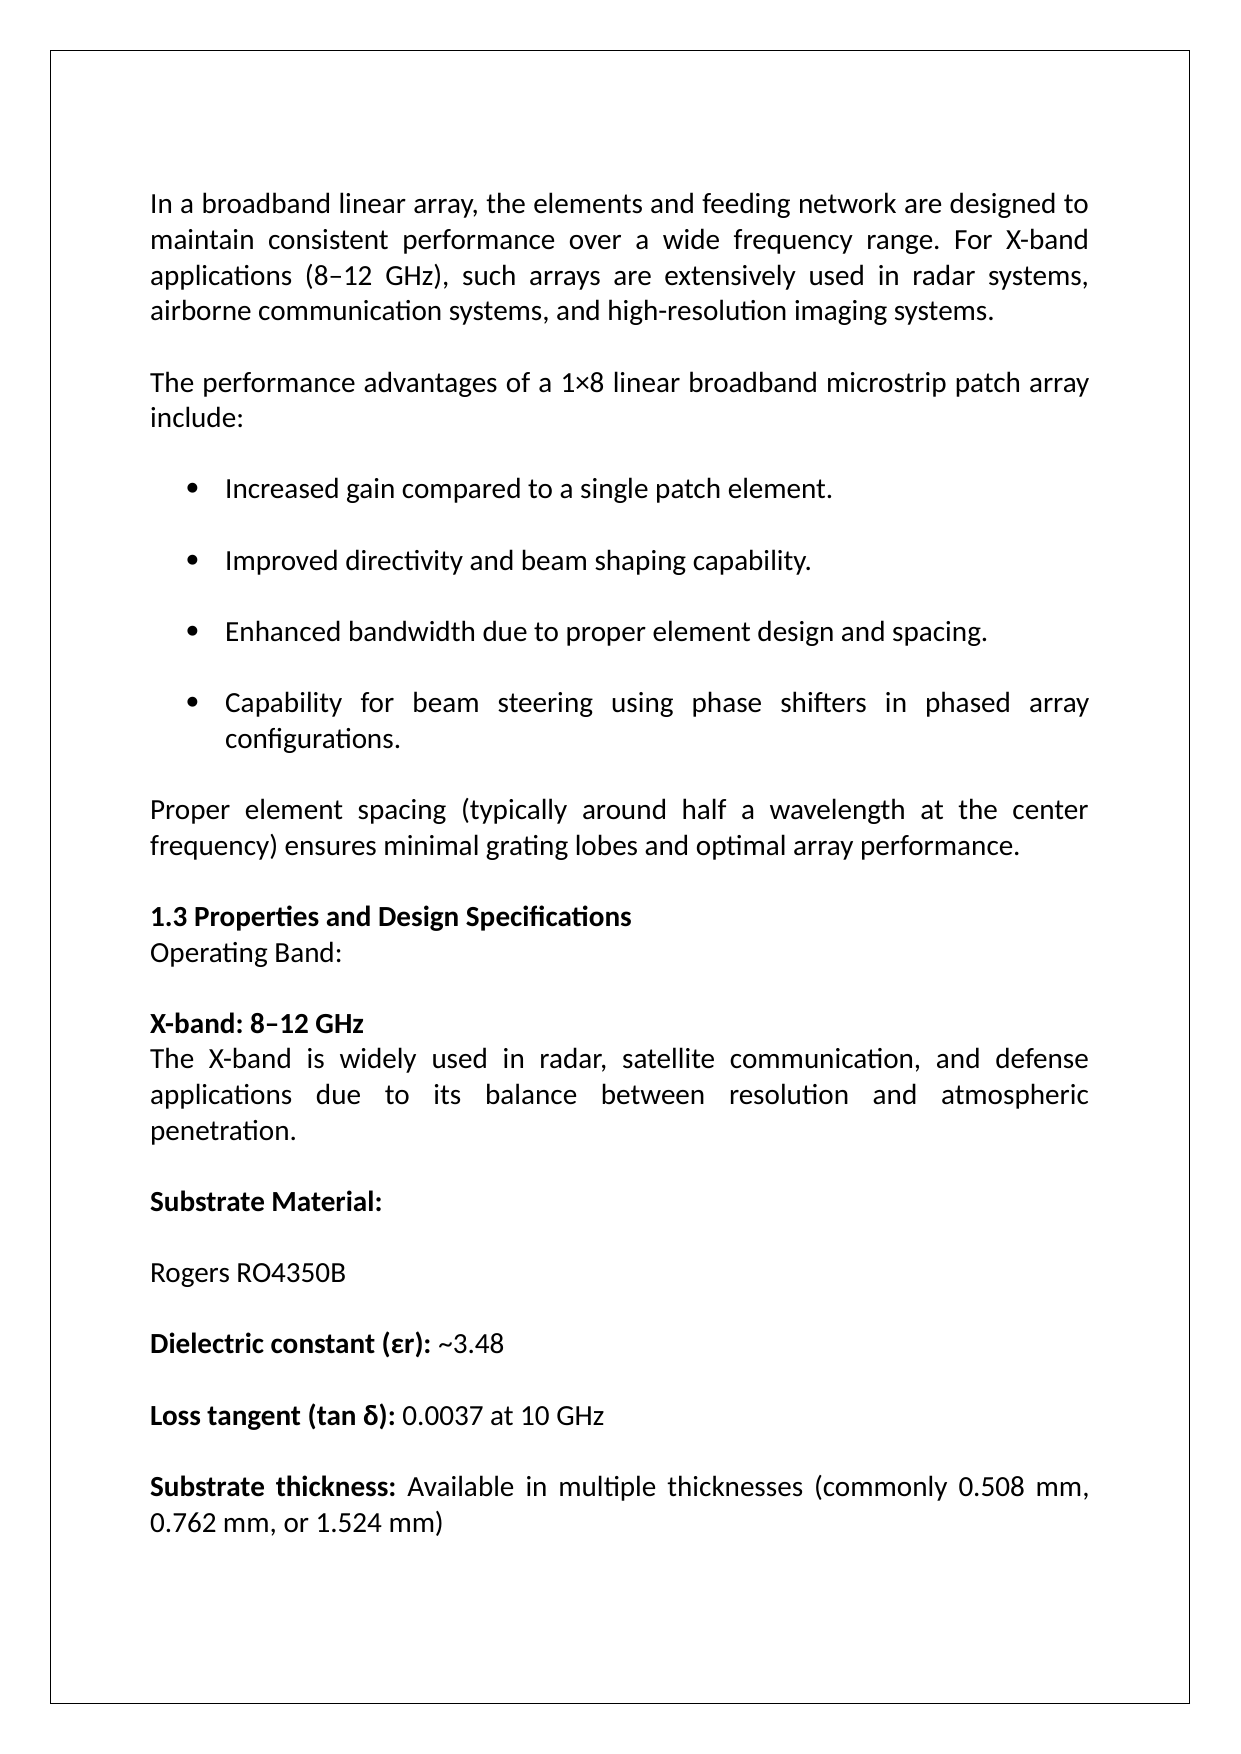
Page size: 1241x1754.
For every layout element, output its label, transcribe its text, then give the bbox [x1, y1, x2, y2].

text 1.3 Properties and Design Specifications [150, 898, 1090, 934]
text The performance advantages of a 1×8 linear broadband microstrip patch array include: [150, 364, 1090, 435]
text The X-band is widely used in radar, satellite communication, and defense applications due to its balance between resolution and atmospheric penetration. [150, 1041, 1090, 1147]
text Rogers RO4350B [150, 1254, 1090, 1290]
text Operating Band: [150, 934, 1090, 969]
list Increased gain compared to a single patch element. [187, 471, 1090, 506]
text Loss tangent (tan δ): 0.0037 at 10 GHz [150, 1397, 1090, 1432]
text Proper element spacing (typically around half a wavelength at the center frequency) ensures minimal grating lobes and optimal array performance. [150, 791, 1090, 862]
text Substrate thickness: Available in multiple thicknesses (commonly 0.508 mm, 0.762 mm, or 1.524 mm) [150, 1468, 1090, 1539]
text Substrate Material: [150, 1183, 1090, 1219]
text X-band: 8–12 GHz [150, 1005, 1090, 1041]
list Enhanced bandwidth due to proper element design and spacing. [187, 613, 1090, 649]
text In a broadband linear array, the elements and feeding network are designed to maintain consistent performance over a wide frequency range. For X-band applications (8–12 GHz), such arrays are extensively used in radar systems, airborne communication systems, and high-resolution imaging systems. [150, 186, 1090, 328]
text Dielectric constant (εr): ~3.48 [150, 1326, 1090, 1361]
list Improved directivity and beam shaping capability. [187, 542, 1090, 577]
list Capability for beam steering using phase shifters in phased array configurations. [187, 684, 1090, 756]
